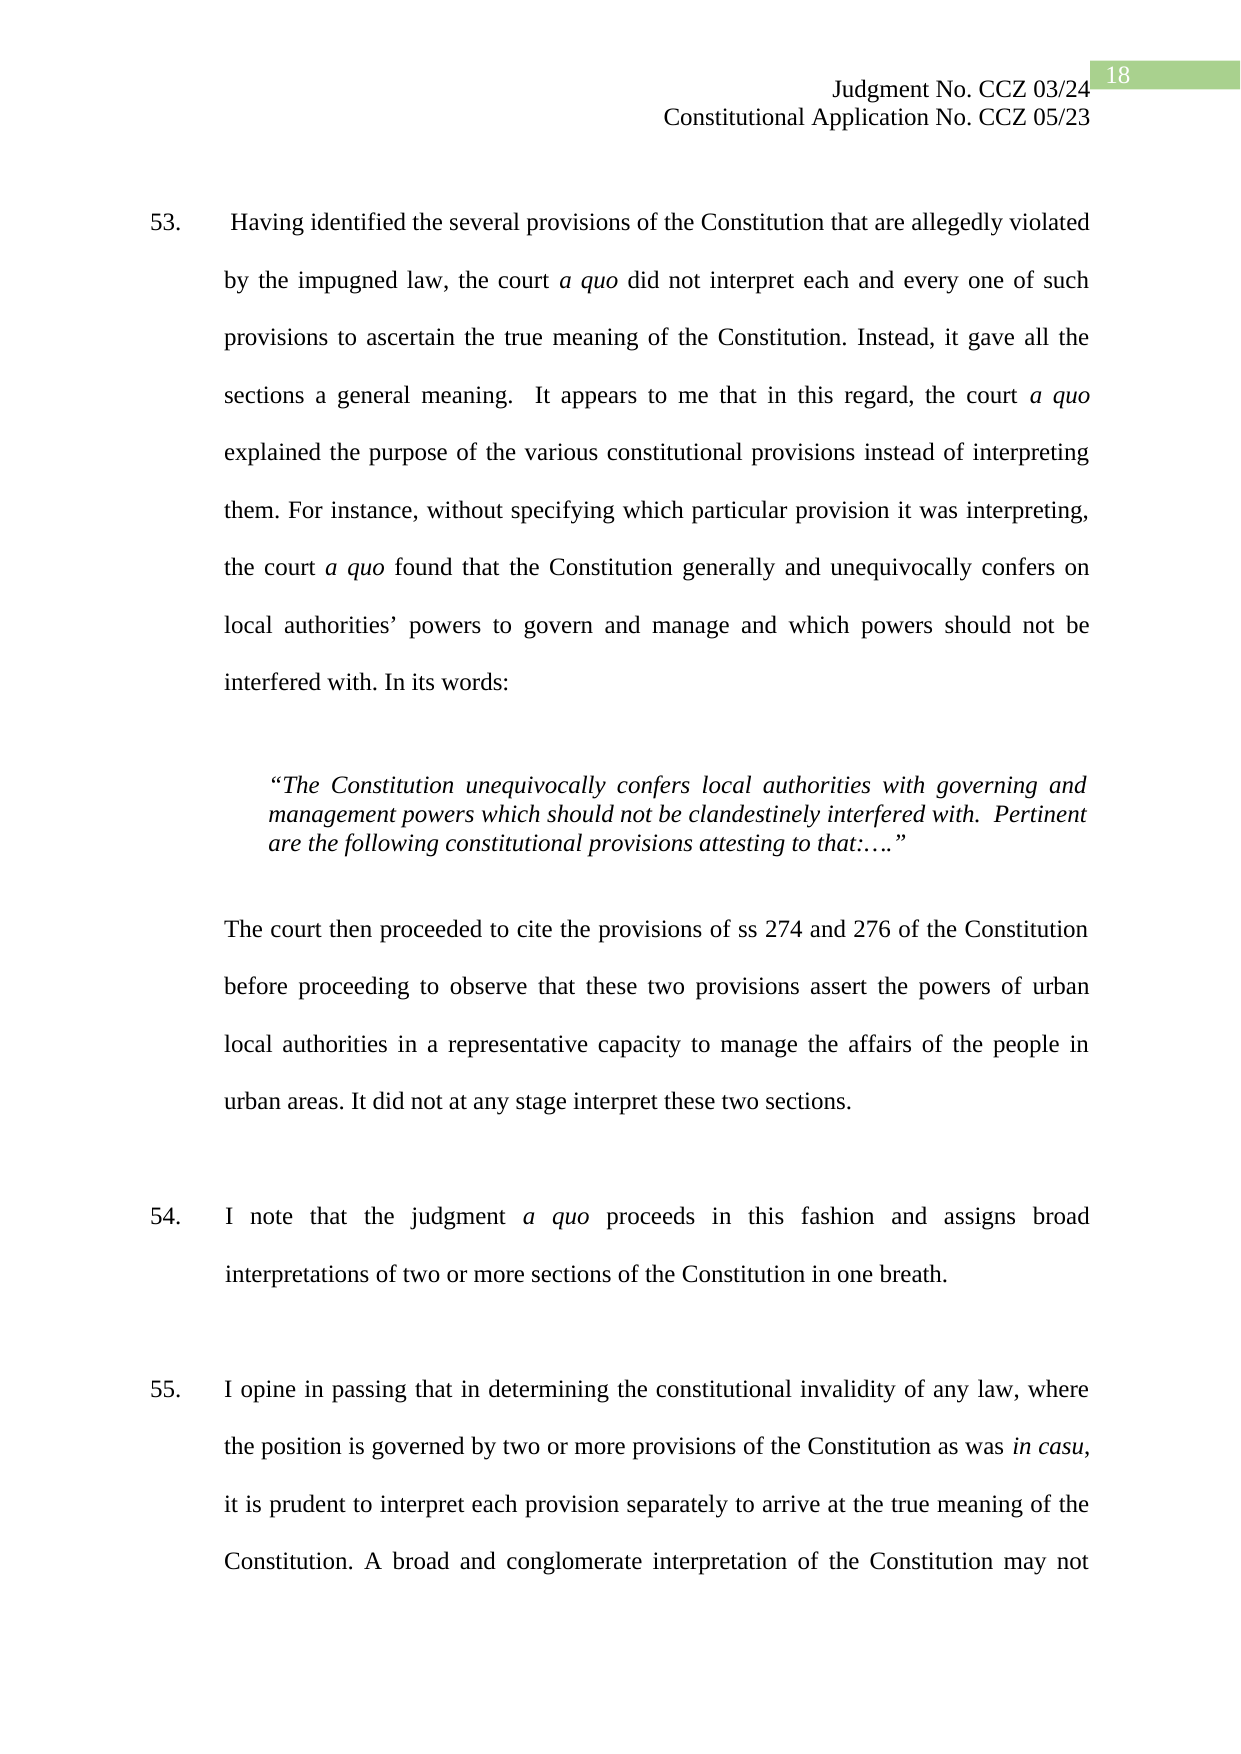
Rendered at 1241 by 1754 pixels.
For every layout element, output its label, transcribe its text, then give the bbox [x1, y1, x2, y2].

list I note that the judgment a quo proceeds in this fashion and assigns broad interpretations of two or more sections of the Constitution in one breath. [150, 1201, 1090, 1288]
text “The Constitution unequivocally confers local authorities with governing and management powers which should not be clandestinely interfered with. Pertinent are the following constitutional provisions attesting to that:….” [268, 770, 1090, 856]
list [150, 1374, 1090, 1575]
text The court then proceeded to cite the provisions of ss 274 and 276 of the Constitution before proceeding to observe that these two provisions assert the powers of urban local authorities in a representative capacity to manage the affairs of the people in urban areas. It did not at any stage interpret these two sections. [224, 914, 1090, 1115]
list Having identified the several provisions of the Constitution that are allegedly violated by the impugned law, the court a quo did not interpret each and every one of such provisions to ascertain the true meaning of the Constitution. Instead, it gave all the sections a general meaning. It appears to me that in this regard, the court a quo explained the purpose of the various constitutional provisions instead of interpreting them. For instance, without specifying which particular provision it was interpreting, the court a quo found that the Constitution generally and unequivocally confers on local authorities’ powers to govern and manage and which powers should not be interfered with. In its words: [150, 207, 1090, 696]
